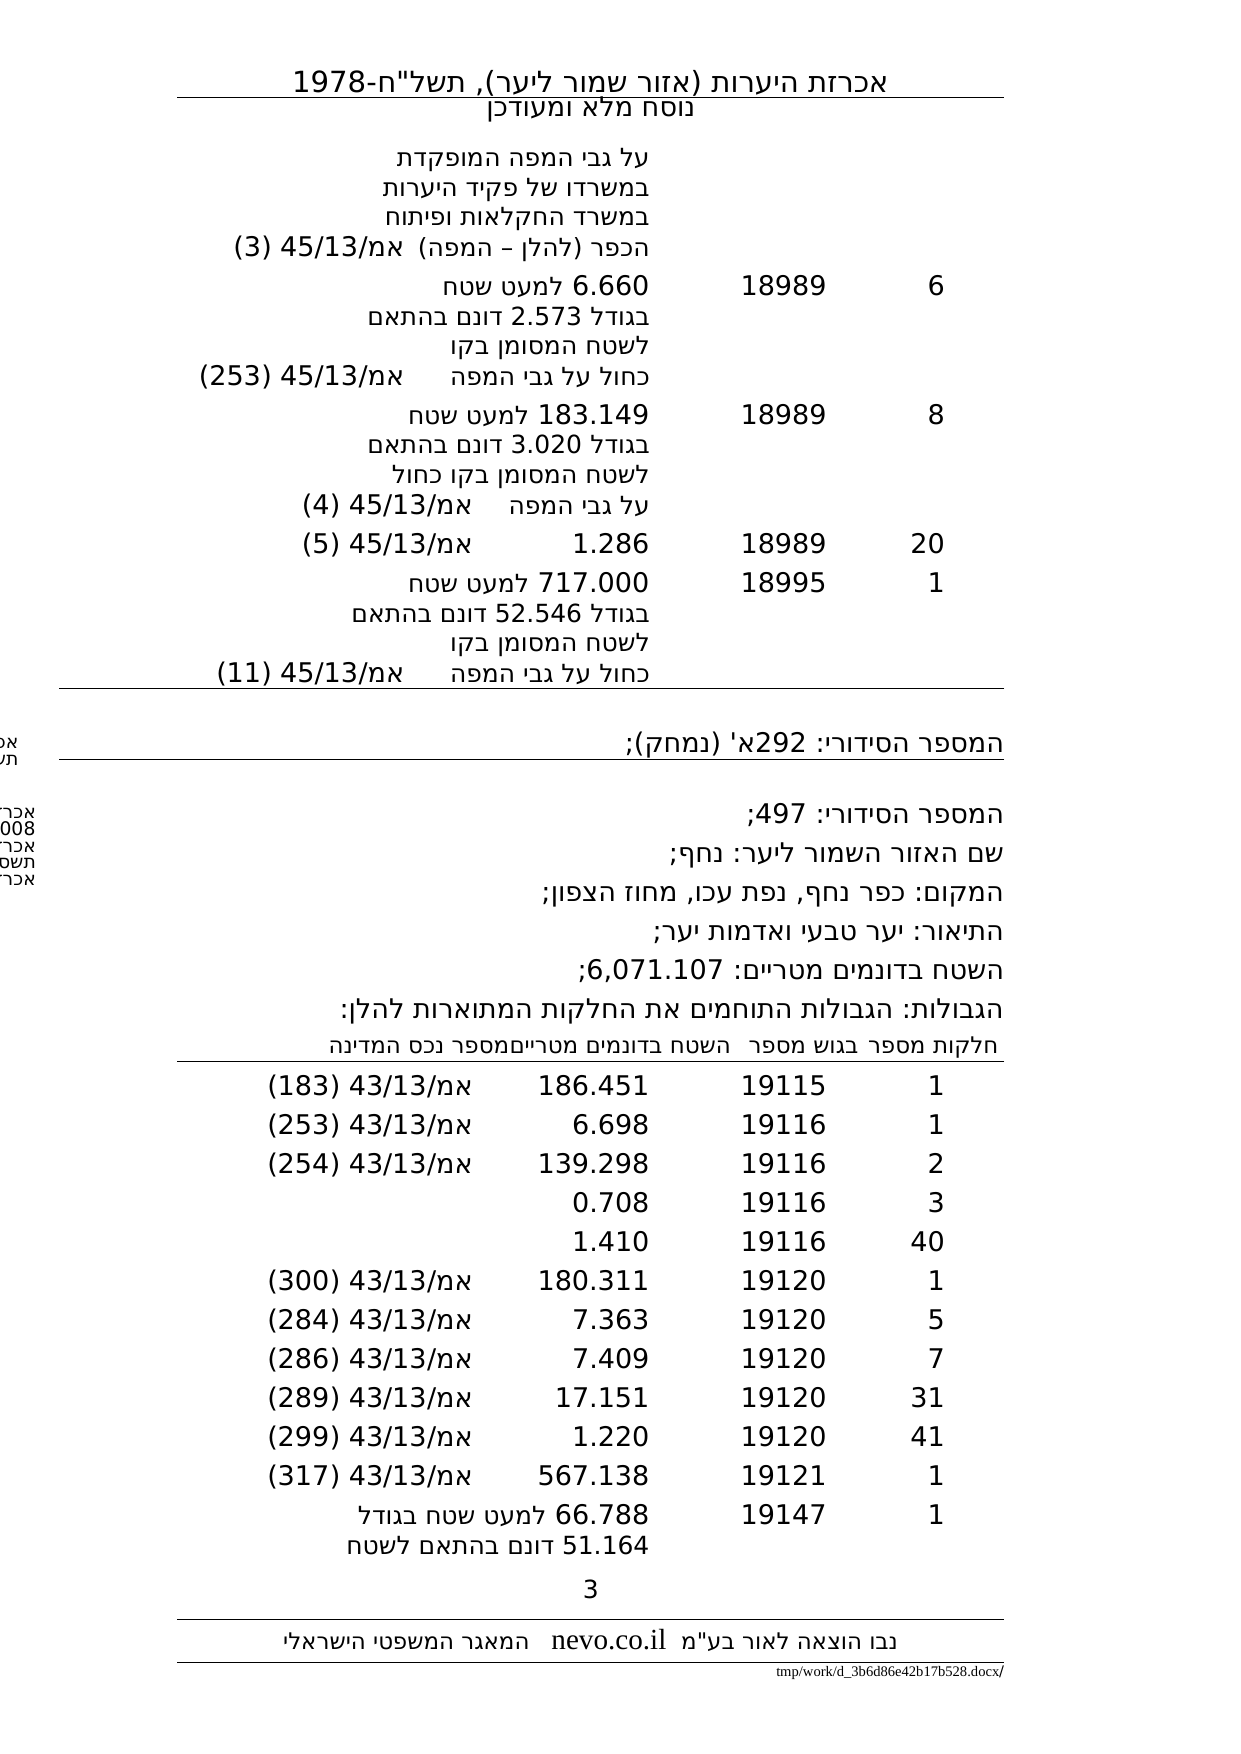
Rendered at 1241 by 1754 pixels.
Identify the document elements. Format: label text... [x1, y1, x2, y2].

text במשרד החקלאות ופיתוח [177, 202, 1004, 231]
text הכפר (להלן – המפה) אמ/45/13 (3) [177, 231, 1004, 263]
text כחול על גבי המפה אמ/45/13 (253) [177, 360, 1004, 392]
text במשרדו של פקיד היערות [177, 173, 1004, 202]
text לשטח המסומן בקו כחול [177, 460, 1004, 489]
text חלקות מספר בגוש מספר השטח בדונמים מטריים מספר נכס המדינה [177, 1033, 1004, 1061]
text כחול על גבי המפה אמ/45/13 (11) [177, 657, 1004, 688]
text 6 18989 6.660 למעט שטח [177, 270, 1004, 302]
text 20 18989 1.286 אמ/45/13 (5) [177, 528, 1004, 560]
text 3 19116 0.708 [177, 1187, 1004, 1219]
text 1 19116 6.698 אמ/43/13 (253) [177, 1109, 1004, 1141]
text 31 19120 17.151 אמ/43/13 (289) [177, 1382, 1004, 1414]
text על גבי המפה המופקדת [177, 144, 1004, 173]
text 1 19147 66.788 למעט שטח בגודל [177, 1500, 1004, 1531]
text 41 19120 1.220 אמ/43/13 (299) [177, 1422, 1004, 1453]
text המקום: כפר נחף, נפת עכו, מחוז הצפון; [177, 876, 1004, 908]
text על גבי המפה אמ/45/13 (4) [177, 489, 1004, 521]
text 1 18995 717.000 למעט שטח [177, 567, 1004, 599]
text 1 19121 567.138 אמ/43/13 (317) [177, 1461, 1004, 1492]
text התיאור: יער טבעי ואדמות יער; [177, 916, 1004, 947]
text בגודל 52.546 דונם בהתאם [177, 599, 1004, 628]
text לשטח המסומן בקו [177, 628, 1004, 657]
text 1 19120 180.311 אמ/43/13 (300) [177, 1265, 1004, 1297]
text הגבולות: הגבולות התוחמים את החלקות המתוארות להלן: [177, 994, 1004, 1025]
text 2 19116 139.298 אמ/43/13 (254) [177, 1148, 1004, 1180]
text 8 18989 183.149 למעט שטח [177, 399, 1004, 431]
text 7 19120 7.409 אמ/43/13 (286) [177, 1343, 1004, 1375]
text 51.164 דונם בהתאם לשטח [177, 1531, 1004, 1560]
text בגודל 3.020 דונם בהתאם [177, 431, 1004, 460]
text 40 19116 1.410 [177, 1226, 1004, 1258]
text לשטח המסומן בקו [177, 331, 1004, 360]
text 5 19120 7.363 אמ/43/13 (284) [177, 1304, 1004, 1336]
text בגודל 2.573 דונם בהתאם [177, 302, 1004, 331]
text שם האזור השמור ליער: נחף; [177, 837, 1004, 869]
text המספר הסידורי: 292א' (נמחק); [177, 728, 1004, 759]
text 1 19115 186.451 אמ/43/13 (183) [177, 1070, 1004, 1102]
text השטח בדונמים מטריים: 6,071.107; [177, 954, 1004, 986]
text המספר הסידורי: 497; [177, 798, 1004, 830]
